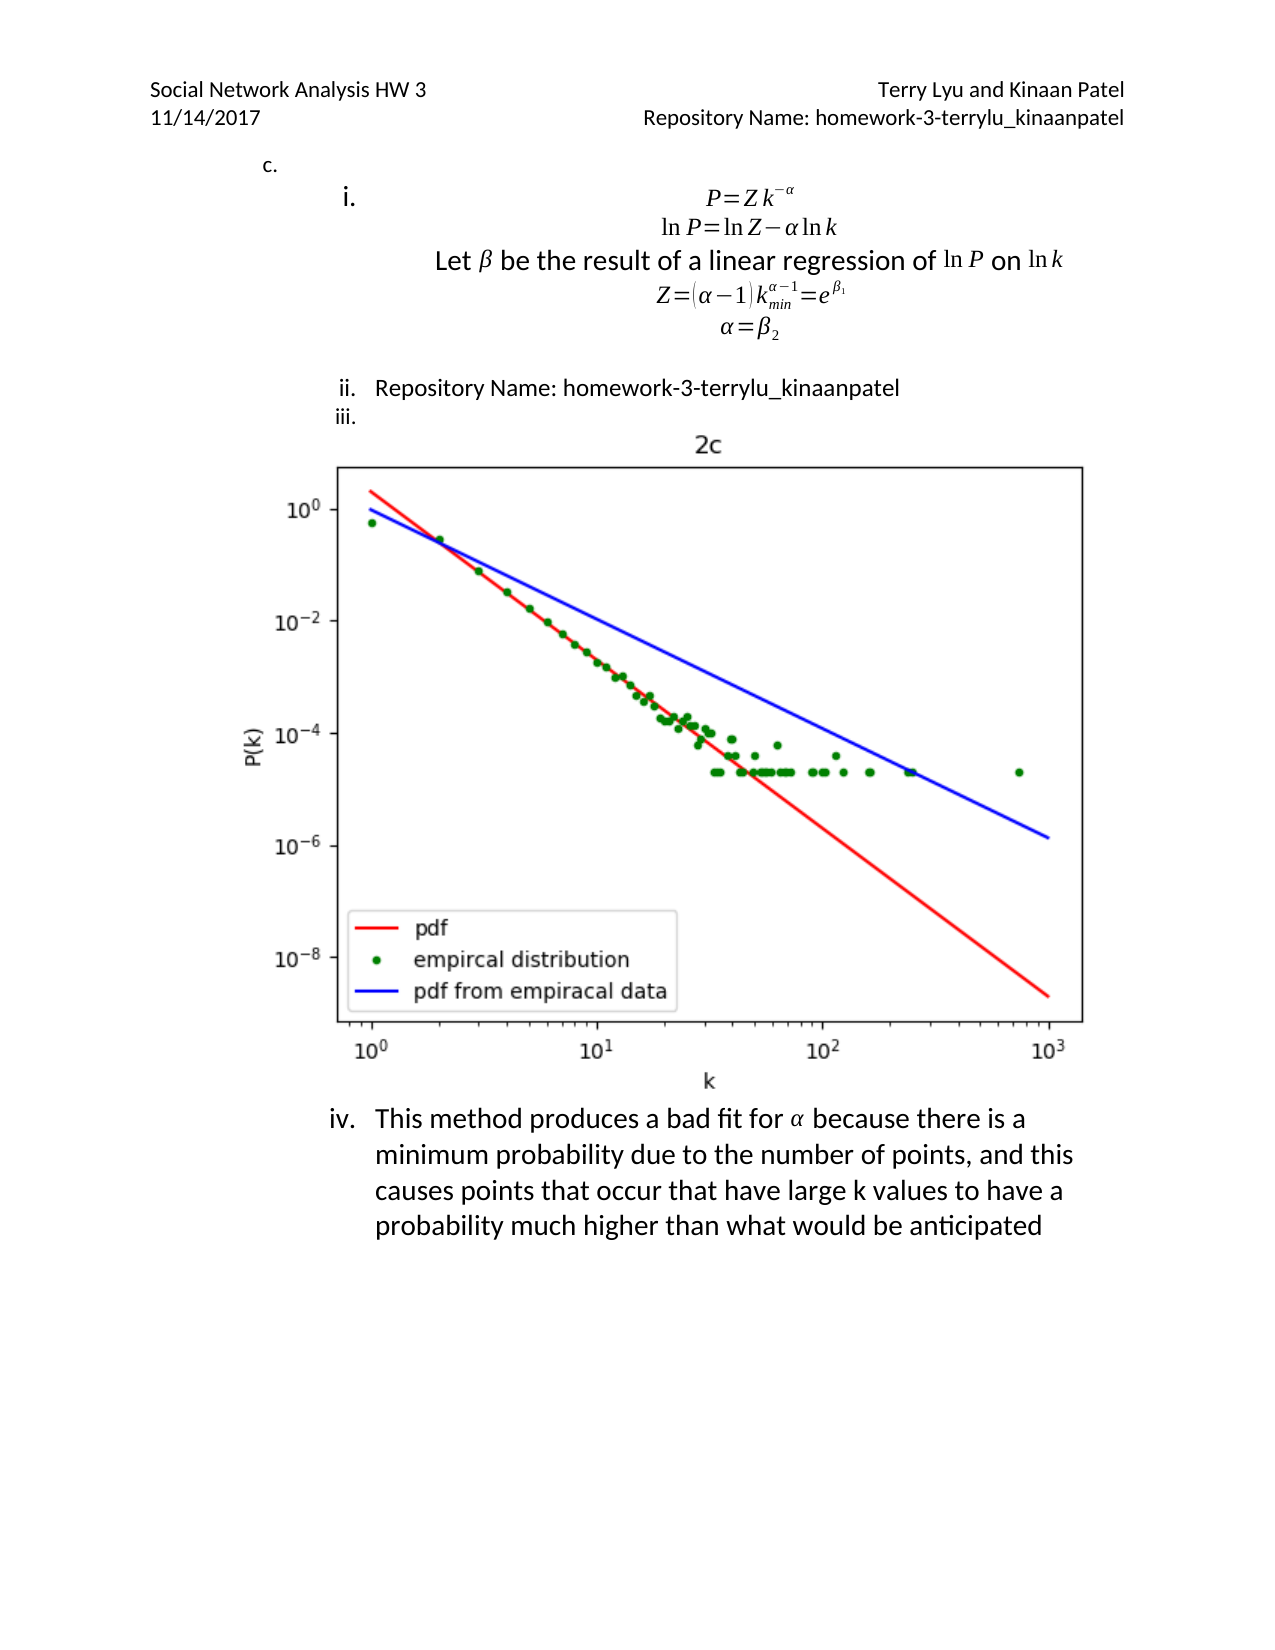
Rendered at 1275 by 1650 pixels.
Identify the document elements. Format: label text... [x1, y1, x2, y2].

list Repository Name: homework-3-terrylu_kinaanpatel [356, 372, 1125, 402]
list This method produces a bad fit for because there is a minimum probability due to the number of points, and this causes points that occur that have large k values to have a probability much higher than what would be anticipated [356, 1101, 1125, 1243]
picture [217, 430, 1099, 1101]
text Let be the result of a linear regression of on [375, 242, 1125, 277]
